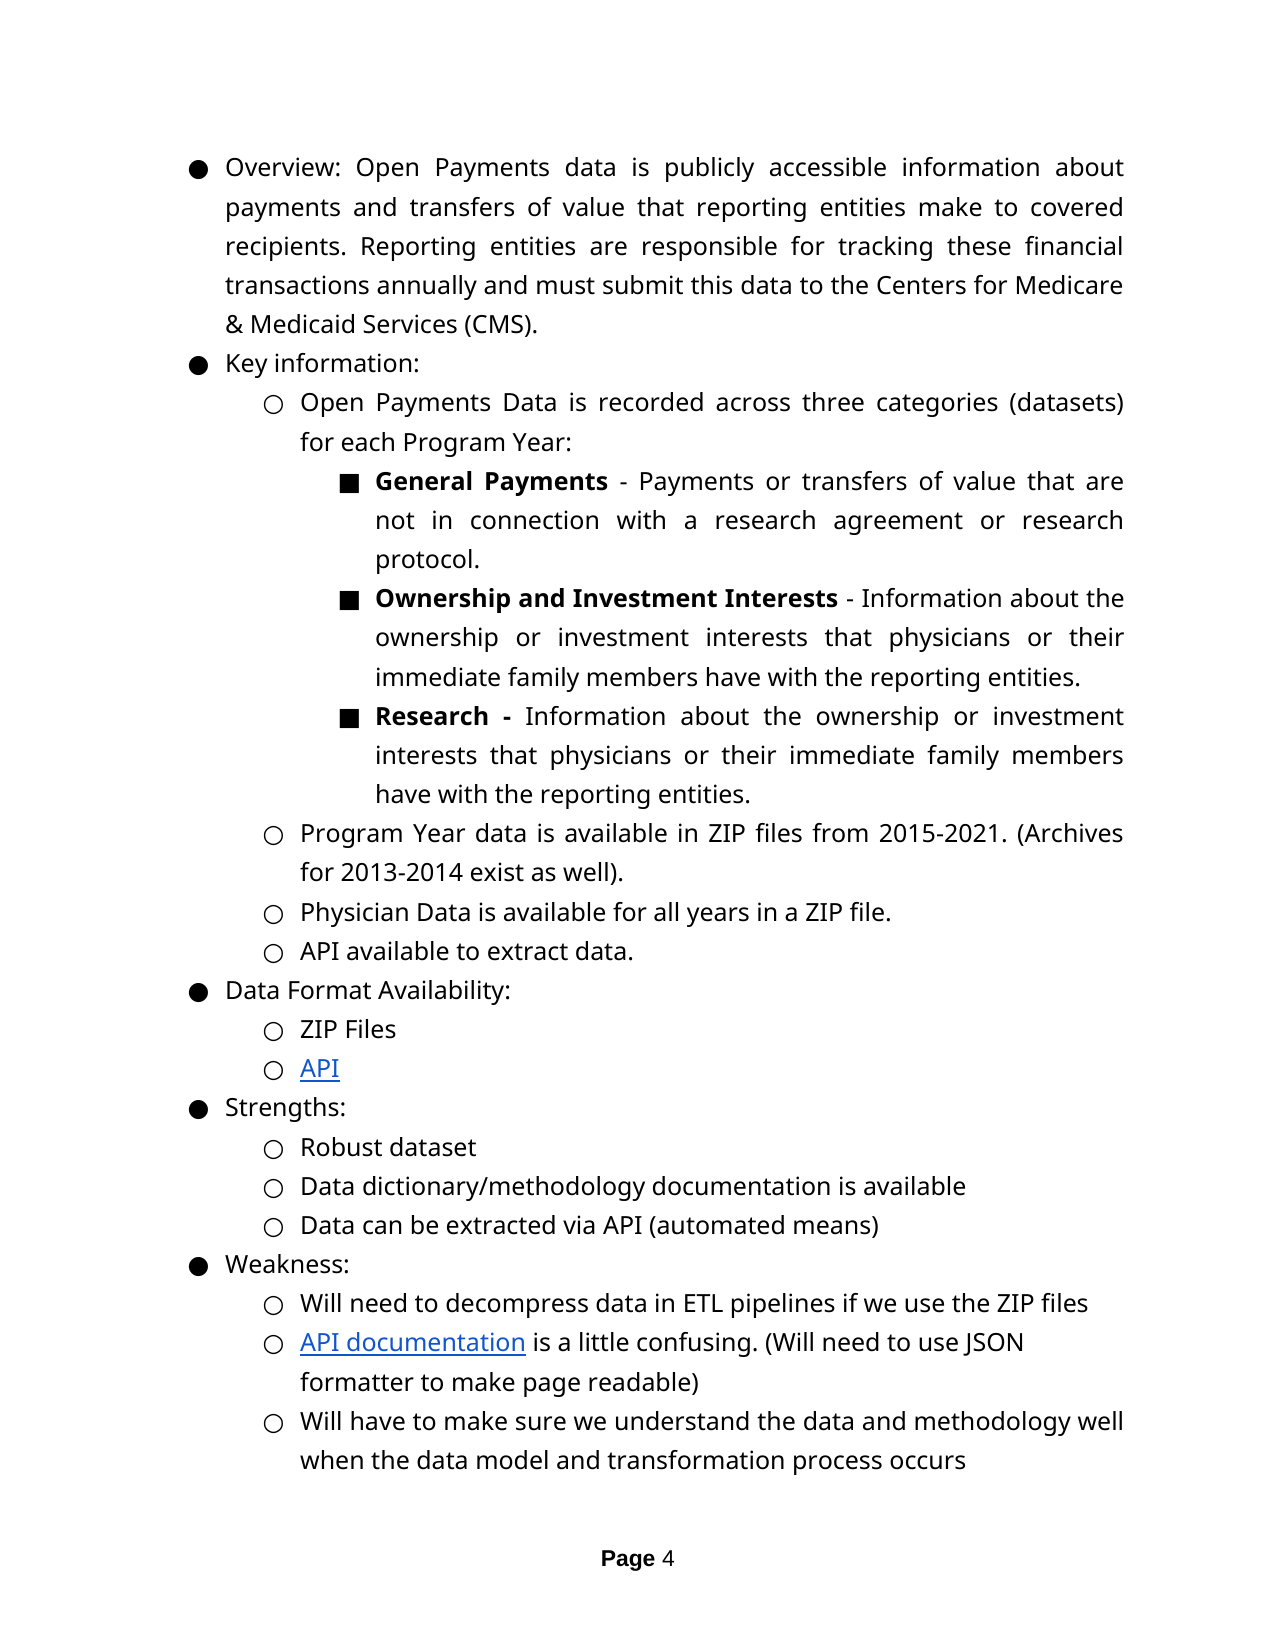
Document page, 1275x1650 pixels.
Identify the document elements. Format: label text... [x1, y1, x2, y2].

list ZIP Files [262, 1012, 1125, 1046]
list Data dictionary/methodology documentation is available [262, 1168, 1125, 1202]
list Strengths: [187, 1090, 1125, 1124]
list Program Year data is available in ZIP files from 2015-2021. (Archives for 2013-2014 exist as well). [262, 816, 1125, 889]
list API [262, 1051, 1125, 1085]
list Key information: [187, 346, 1125, 380]
list Will have to make sure we understand the data and methodology well when the data model and transformation process occurs [262, 1403, 1125, 1477]
list Ownership and Investment Interests - Information about the ownership or investment interests that physicians or their immediate family members have with the reporting entities. [337, 581, 1125, 693]
list Will need to decompress data in ETL pipelines if we use the ZIP files [262, 1286, 1125, 1320]
list Data Format Availability: [187, 972, 1125, 1007]
list Robust dataset [262, 1129, 1125, 1163]
list Data can be extracted via API (automated means) [262, 1207, 1125, 1242]
list Research - Information about the ownership or investment interests that physicians or their immediate family members have with the reporting entities. [337, 698, 1125, 811]
list Weakness: [187, 1247, 1125, 1281]
list Open Payments Data is recorded across three categories (datasets) for each Program Year: [262, 385, 1125, 458]
list API documentation is a little confusing. (Will need to use JSON formatter to make page readable) [262, 1325, 1125, 1398]
list Physician Data is available for all years in a ZIP file. [262, 894, 1125, 928]
list General Payments - Payments or transfers of value that are not in connection with a research agreement or research protocol. [337, 463, 1125, 576]
list API available to extract data. [262, 933, 1125, 967]
list Overview: Open Payments data is publicly accessible information about payments and transfers of value that reporting entities make to covered recipients. Reporting entities are responsible for tracking these financial transactions annually and must submit this data to the Centers for Medicare & Medicaid Services (CMS). [187, 150, 1125, 341]
